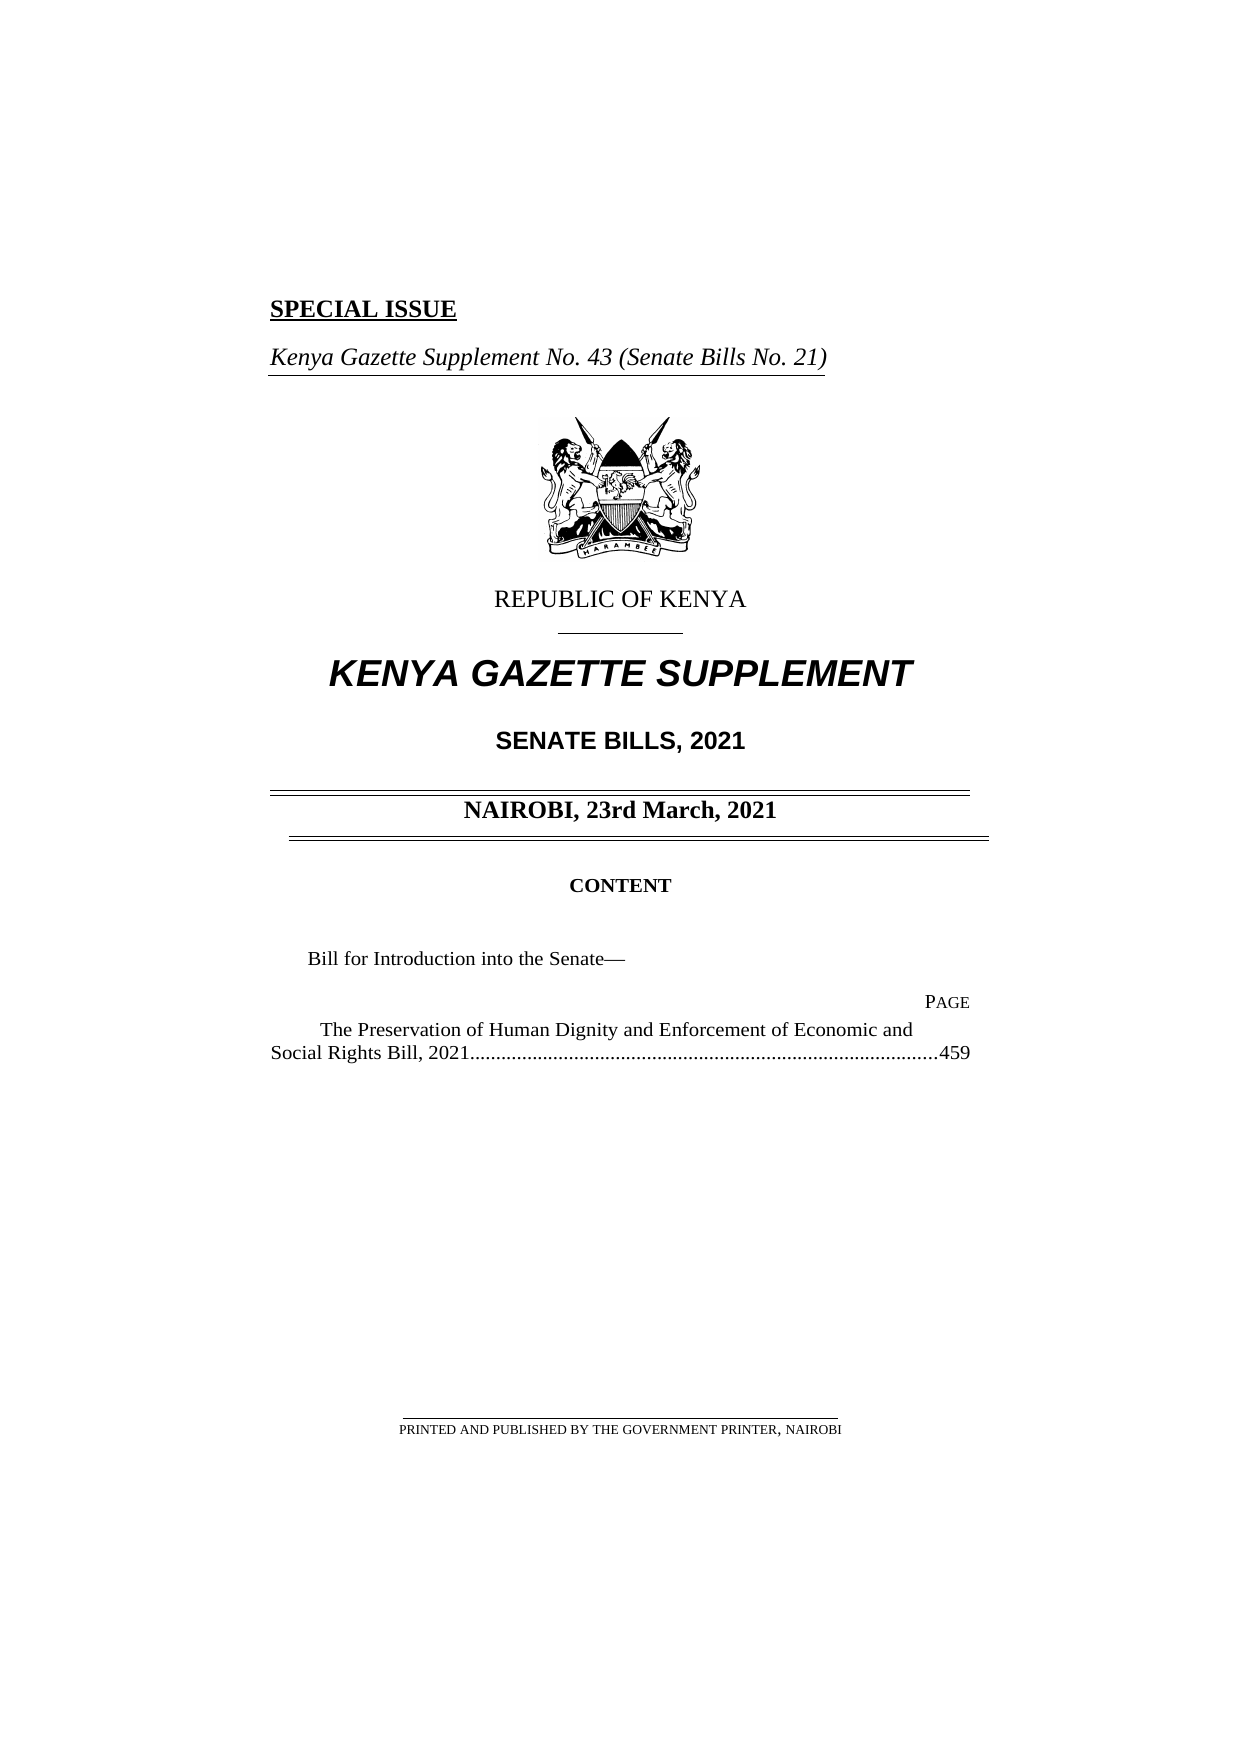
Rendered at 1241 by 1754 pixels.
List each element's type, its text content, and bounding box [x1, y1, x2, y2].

text NAIROBI, 23rd March, 2021 [175, 786, 1065, 824]
text Kenya Gazette Supplement No. 43 (Senate Bills No. 21) [270, 342, 1065, 371]
text The Preservation of Human Dignity and Enforcement of Economic and [320, 1018, 916, 1041]
text CONTENT [175, 873, 1065, 896]
text PRINTED AND PUBLISHED BY THE GOVERNMENT PRINTER, NAIROBI [175, 1414, 1065, 1438]
text Social Rights Bill, 2021 459 [175, 1041, 1065, 1064]
subtitle SENATE BILLS, 2021 [175, 726, 1065, 755]
title KENYA GAZETTE SUPPLEMENT [175, 651, 1065, 694]
text SPECIAL ISSUE [270, 294, 1065, 323]
picture [538, 417, 700, 562]
text REPUBLIC OF KENYA [175, 436, 1065, 613]
text Bill for Introduction into the Senate— [307, 947, 916, 969]
text PAGE [924, 989, 1065, 1012]
